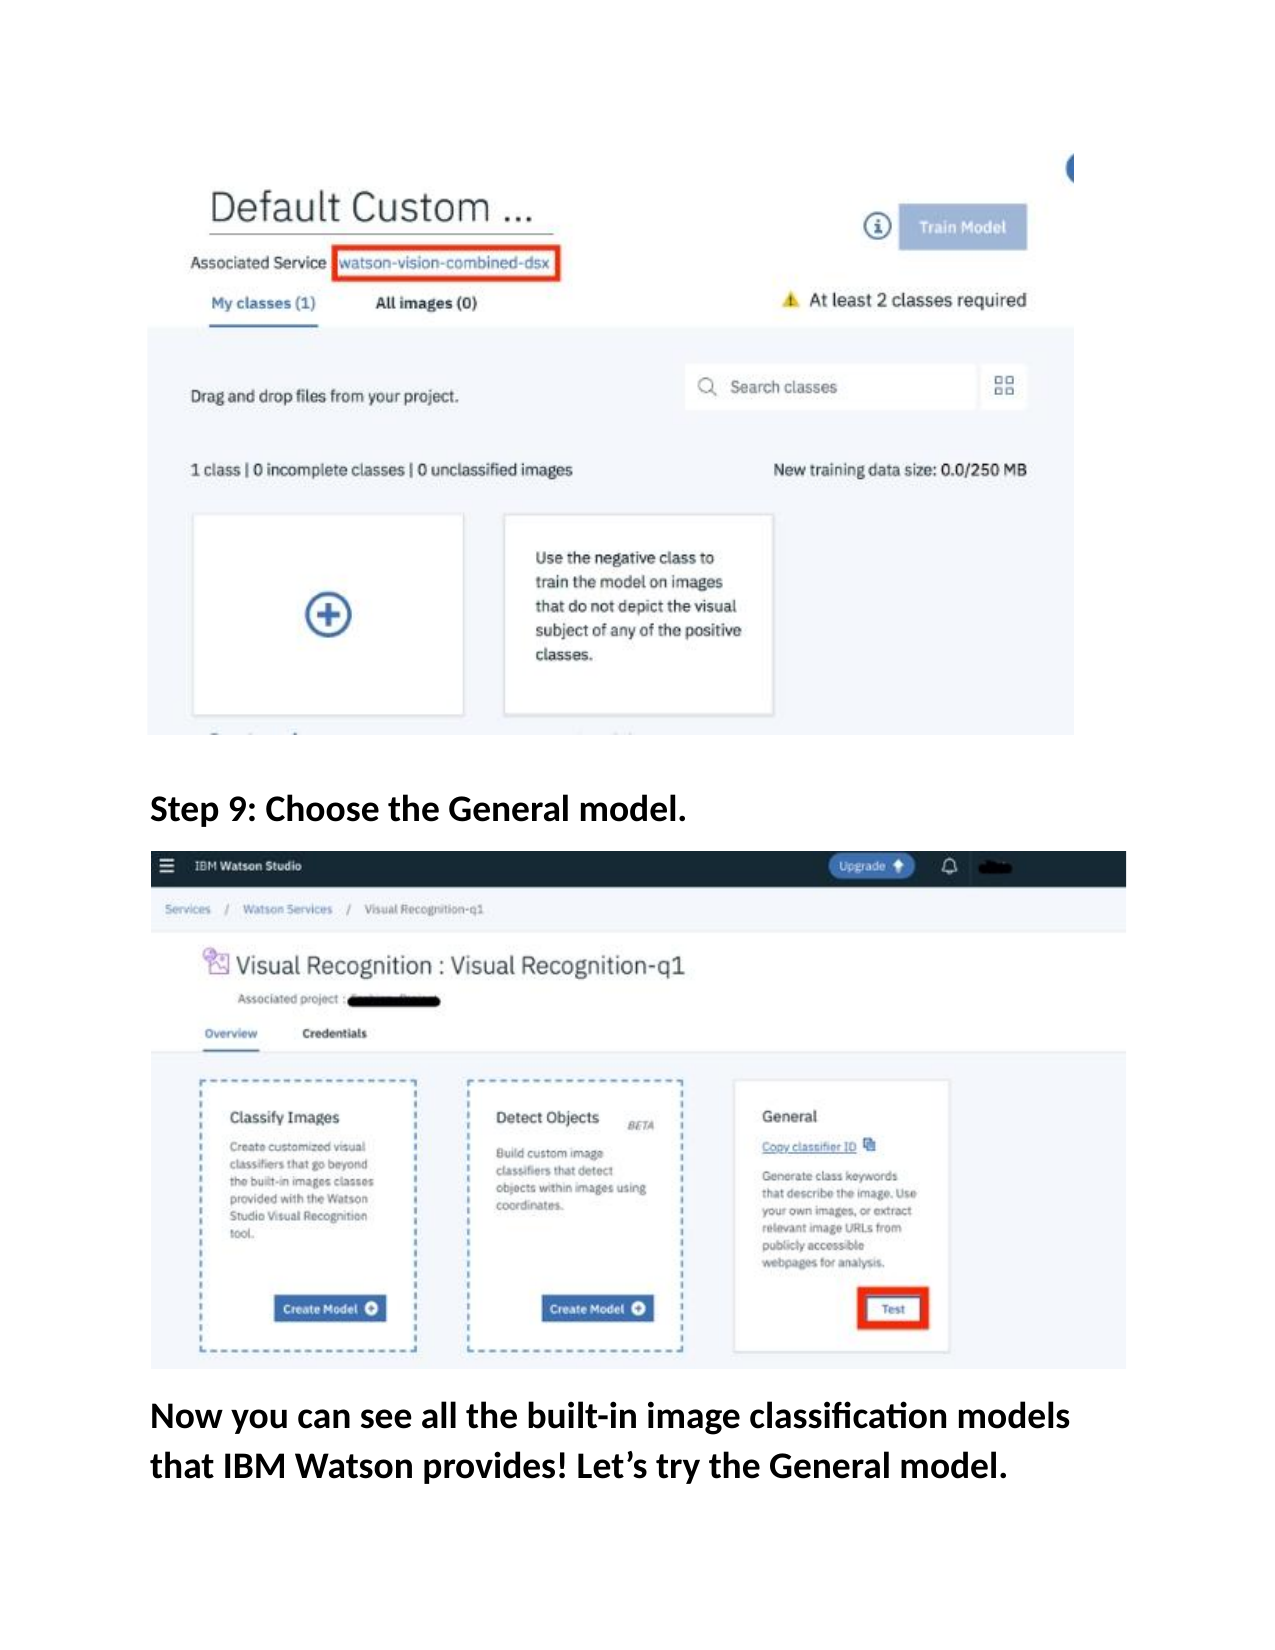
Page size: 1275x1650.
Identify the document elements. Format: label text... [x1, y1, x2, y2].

text Step 9: Choose the General model. [150, 785, 1125, 831]
picture [147, 150, 1074, 735]
picture [151, 851, 1127, 1369]
